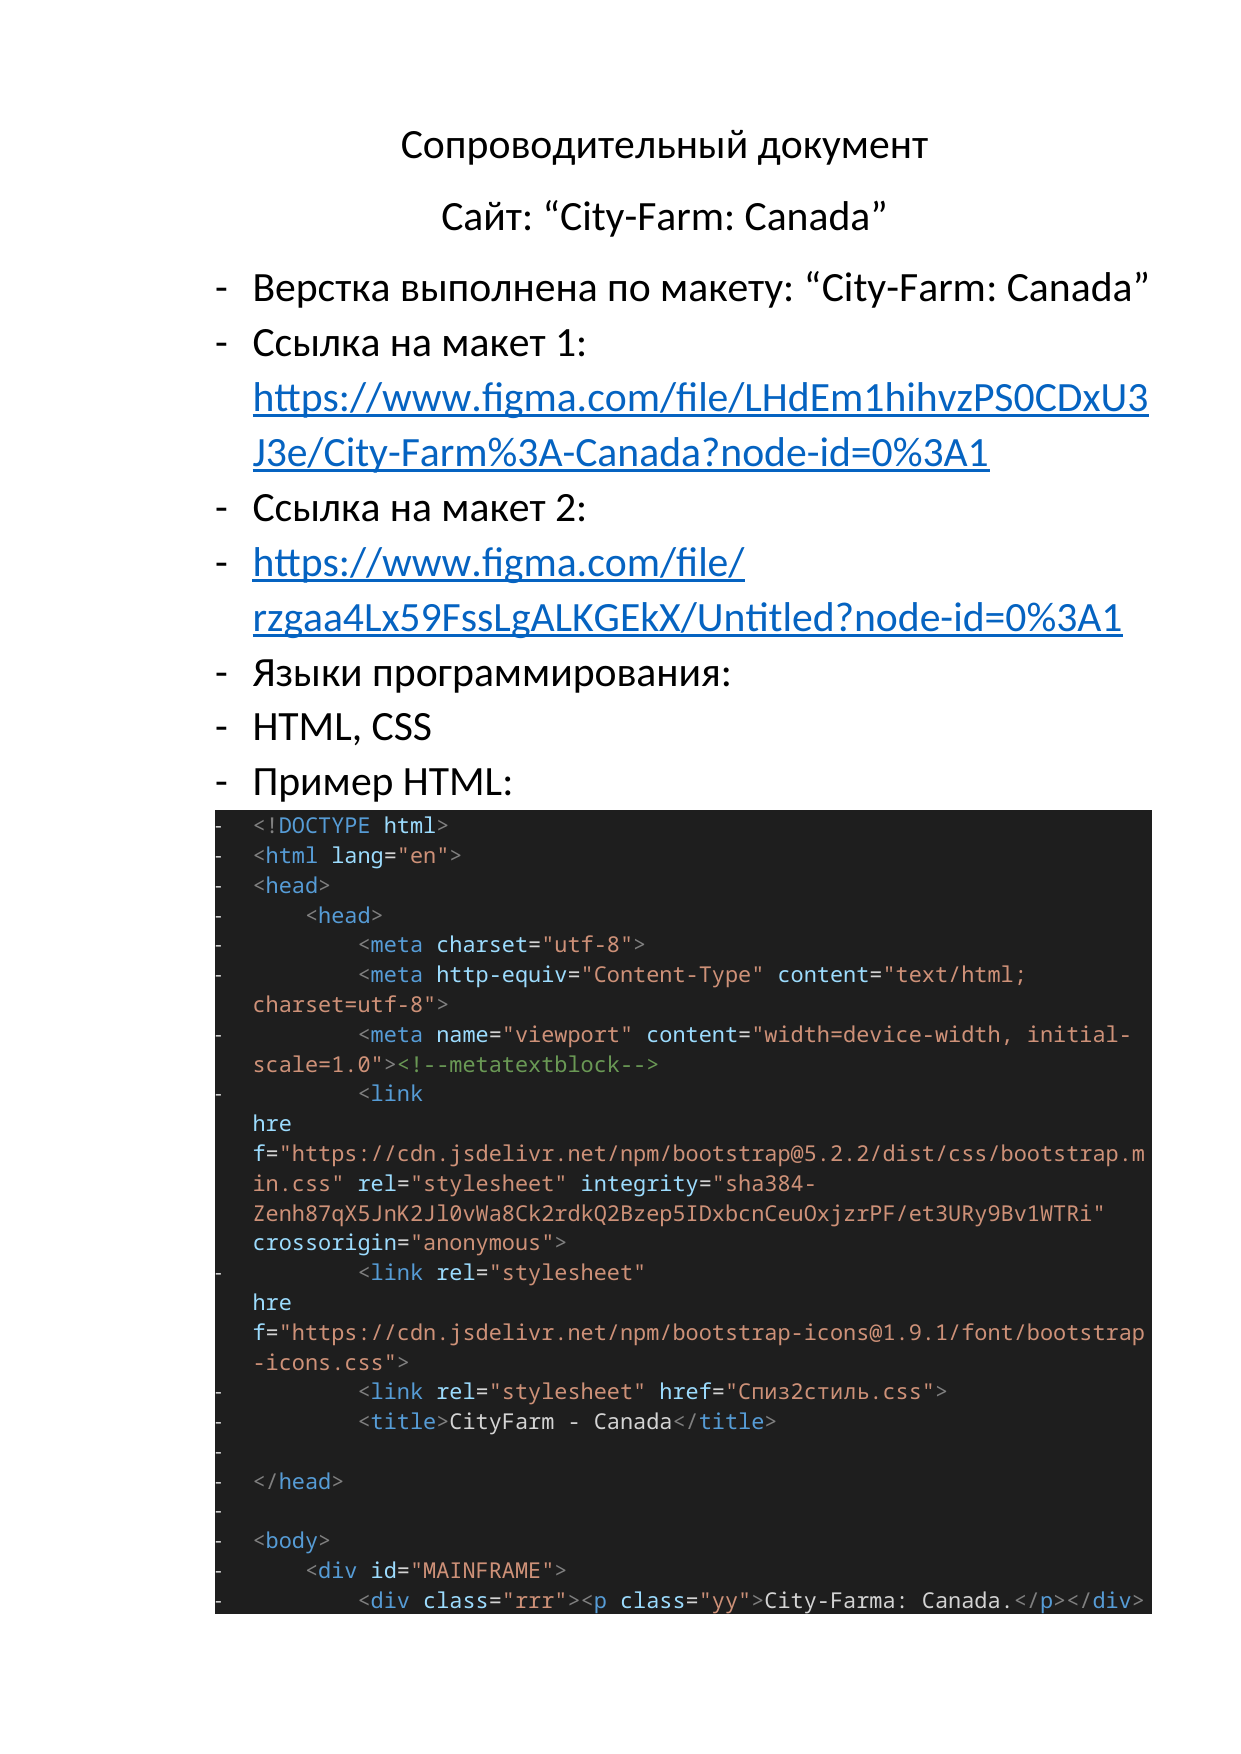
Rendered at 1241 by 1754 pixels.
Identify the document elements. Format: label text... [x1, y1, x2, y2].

list <link href="https://cdn.jsdelivr.net/npm/bootstrap@5.2.2/dist/css/bootstrap.min.css" rel="stylesheet" integrity="sha384-Zenh87qX5JnK2Jl0vWa8Ck2rdkQ2Bzep5IDxbcnCeuOxjzrPF/et3URy9Bv1WTRi" crossorigin="anonymous"> [215, 1078, 1152, 1257]
text Сайт: “City-Farm: Canada” [177, 190, 1152, 241]
list <head> [215, 870, 1152, 899]
list https://www.figma.com/file/rzgaa4Lx59FssLgALKGEkX/Untitled?node-id=0%3A1 [215, 536, 1152, 641]
list Языки программирования: [215, 646, 1152, 696]
list <link rel="stylesheet" href="https://cdn.jsdelivr.net/npm/bootstrap-icons@1.9.1/font/bootstrap-icons.css"> [215, 1257, 1152, 1376]
list </head> [215, 1466, 1152, 1495]
list <link rel="stylesheet" href="Cпиз2стиль.css"> [215, 1376, 1152, 1406]
list HTML, CSS [215, 700, 1152, 751]
list <meta name="viewport" content="width=device-width, initial-scale=1.0"><!--metatextblock--> [215, 1019, 1152, 1078]
list <div id="MAINFRAME"> [215, 1555, 1152, 1585]
list Ссылка на макет 2: [215, 481, 1152, 532]
list <html lang="en"> [215, 840, 1152, 870]
text Сопроводительный документ [177, 118, 1152, 169]
list <title>CityFarm - Canada</title> [215, 1406, 1152, 1436]
list <meta http-equiv="Content-Type" content="text/html; charset=utf-8"> [215, 959, 1152, 1019]
list <!DOCTYPE html> [215, 810, 1152, 840]
list <div class="rrr"><p class="yy">City-Farma: Canada.</p></div> [215, 1585, 1152, 1614]
list Пример HTML: [215, 755, 1152, 806]
list Ссылка на макет 1: https://www.figma.com/file/LHdEm1hihvzPS0CDxU3J3e/City-Farm%3A-Canada?node-id=0%3A1 [215, 316, 1152, 477]
list <meta charset="utf-8"> [215, 929, 1152, 959]
list Верстка выполнена по макету: “City-Farm: Canada” [215, 261, 1152, 312]
list <body> [215, 1525, 1152, 1555]
list <head> [215, 899, 1152, 929]
